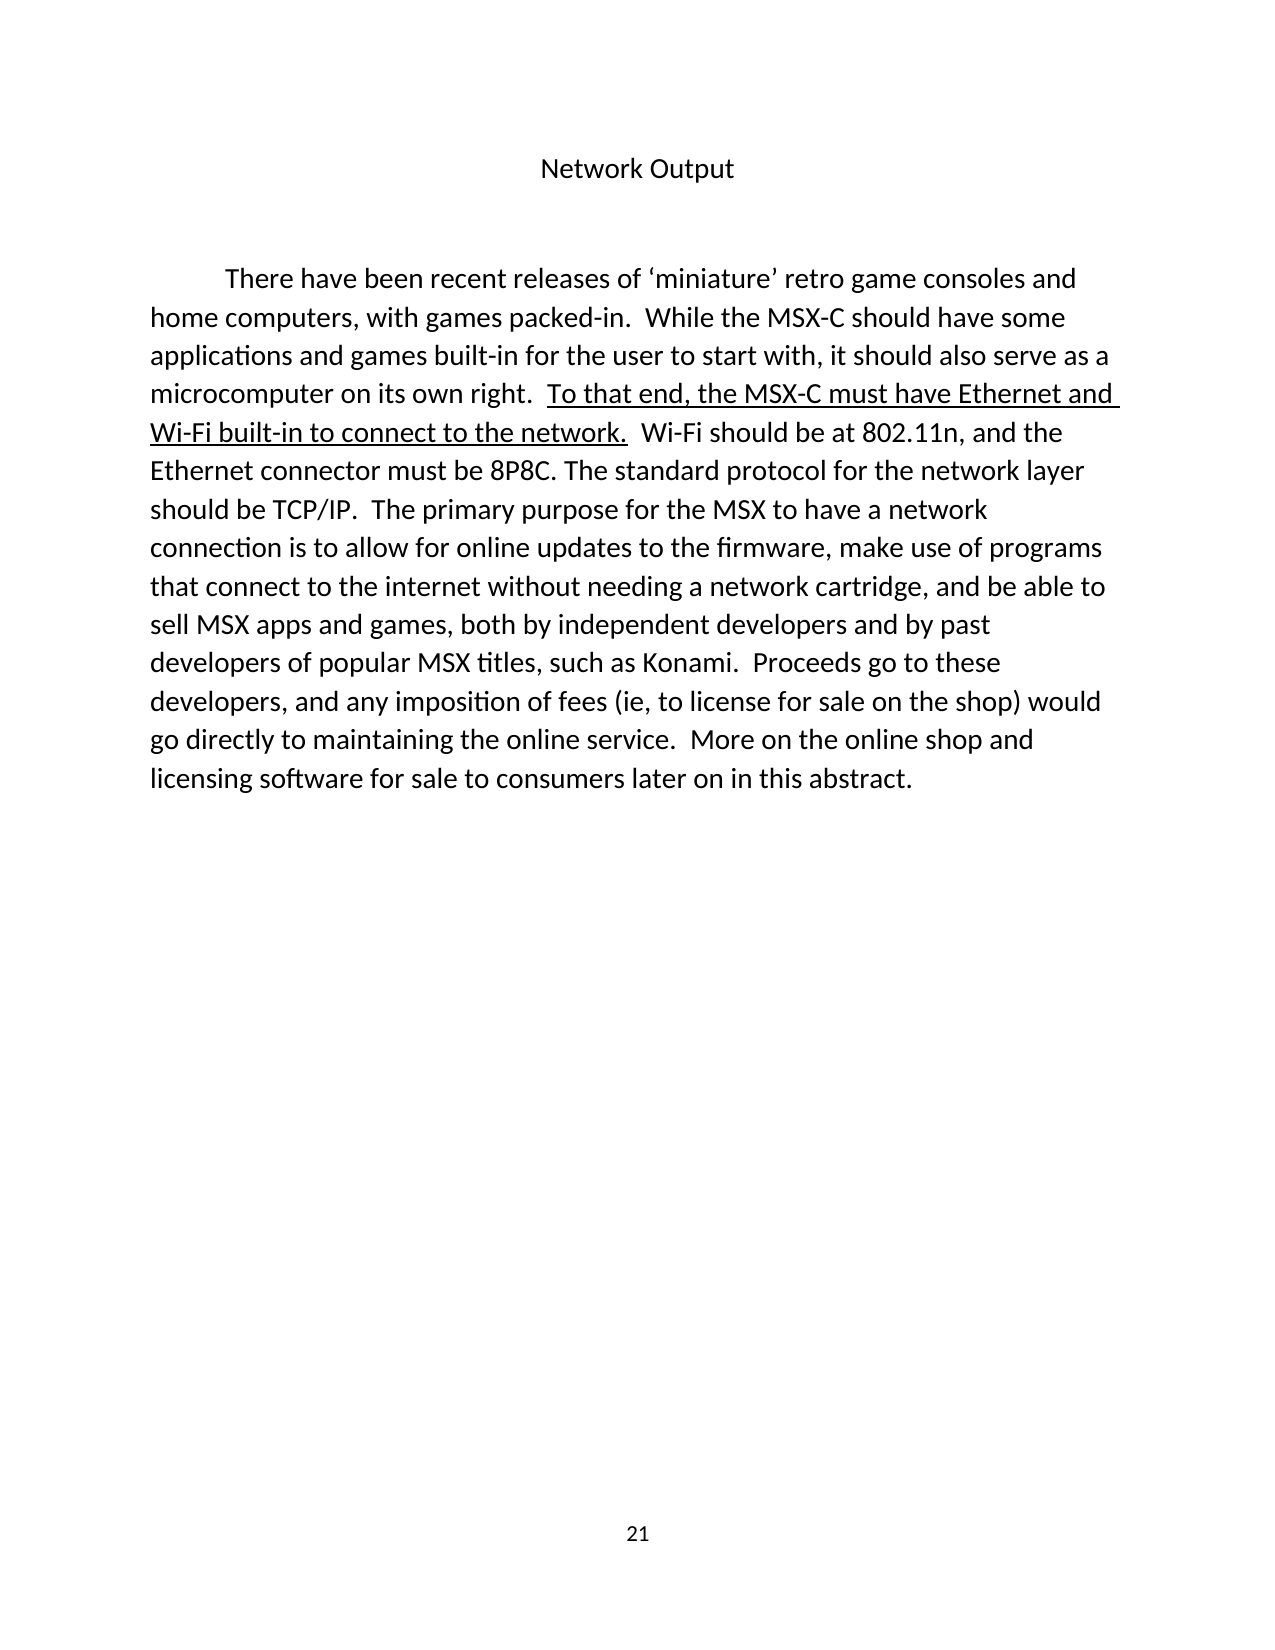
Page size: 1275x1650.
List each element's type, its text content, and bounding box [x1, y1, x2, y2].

text Network Output [150, 150, 1125, 186]
text There have been recent releases of ‘miniature’ retro game consoles and home computers, with games packed-in. While the MSX-C should have some applications and games built-in for the user to start with, it should also serve as a microcomputer on its own right. To that end, the MSX-C must have Ethernet and Wi-Fi built-in to connect to the network. Wi-Fi should be at 802.11n, and the Ethernet connector must be 8P8C. The standard protocol for the network layer should be TCP/IP. The primary purpose for the MSX to have a network connection is to allow for online updates to the firmware, make use of programs that connect to the internet without needing a network cartridge, and be able to sell MSX apps and games, both by independent developers and by past developers of popular MSX titles, such as Konami. Proceeds go to these developers, and any imposition of fees (ie, to license for sale on the shop) would go directly to maintaining the online service. More on the online shop and licensing software for sale to consumers later on in this abstract. [150, 260, 1125, 796]
